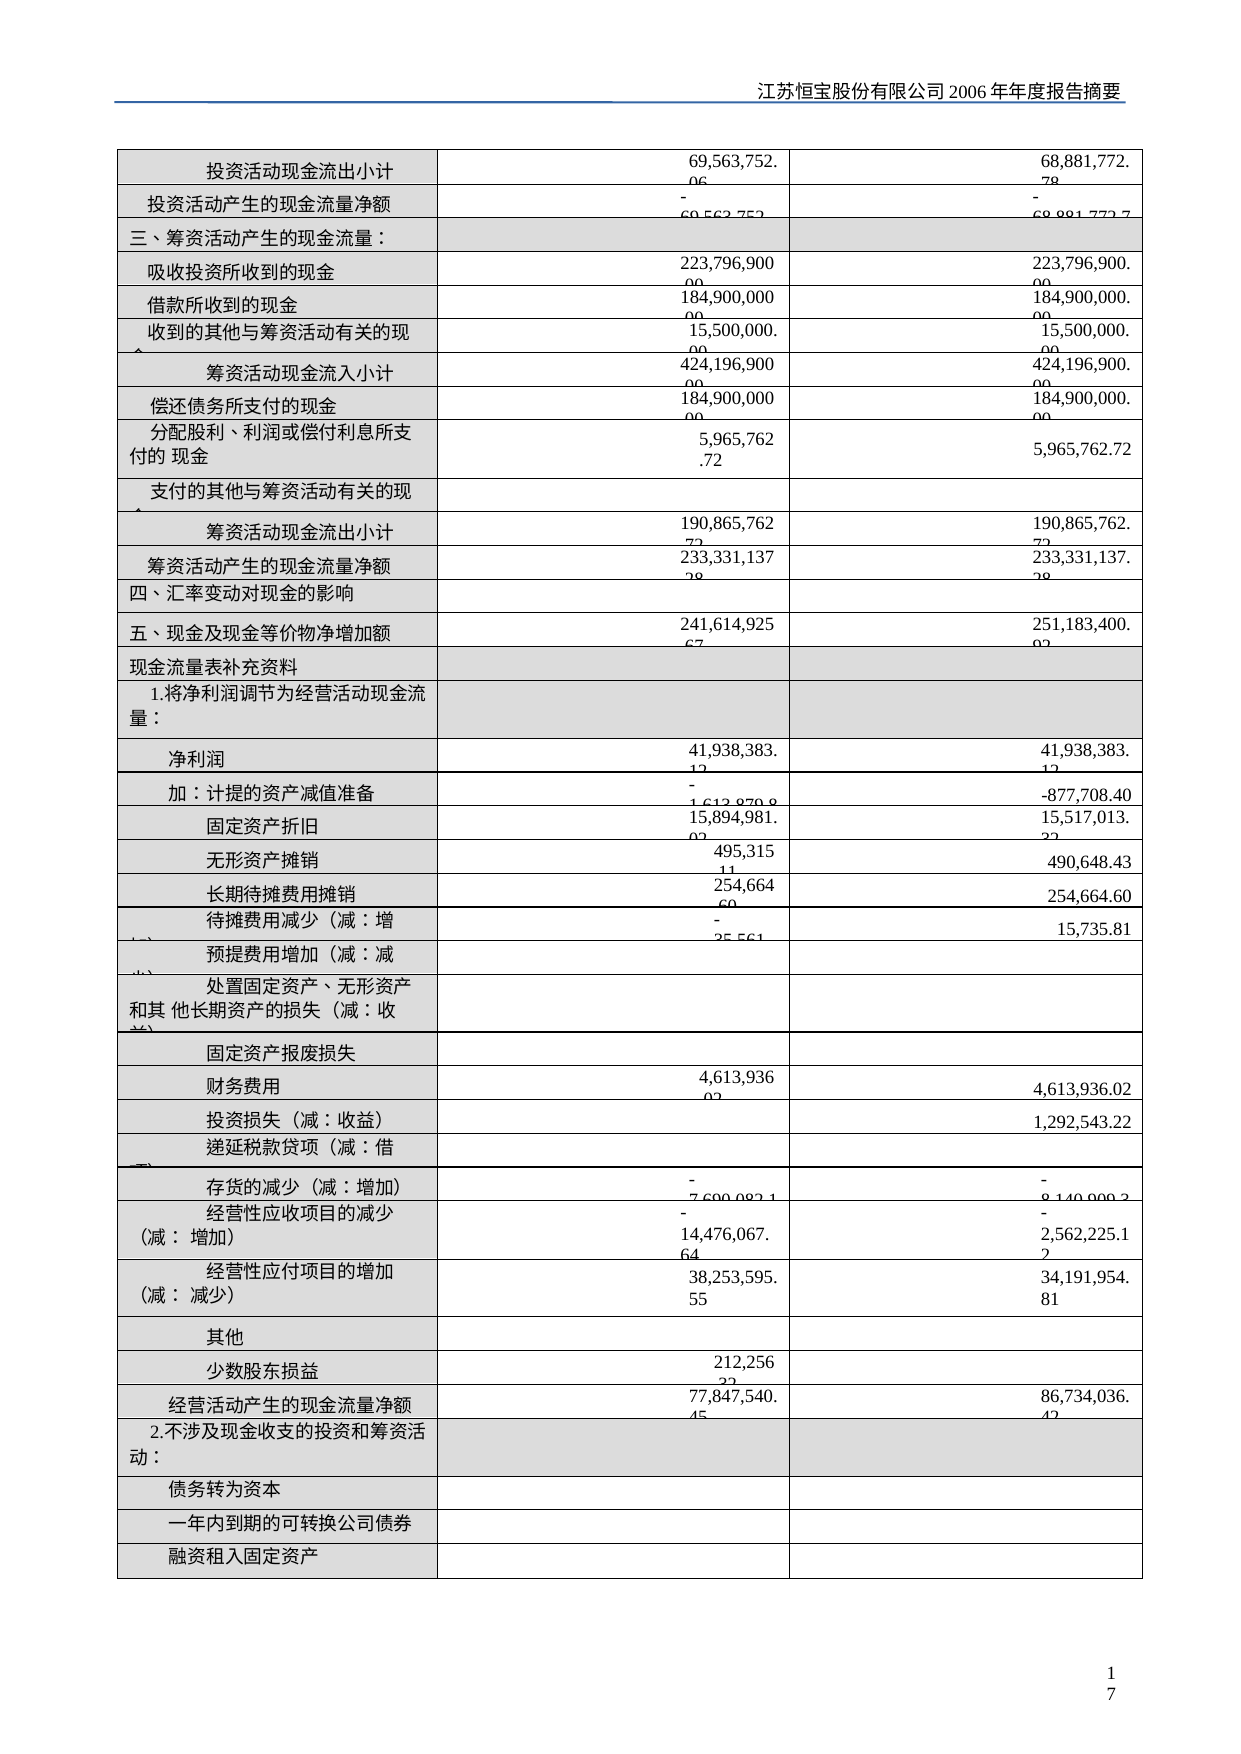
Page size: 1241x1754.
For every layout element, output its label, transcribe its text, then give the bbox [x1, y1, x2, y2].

table_cell 15,517,013.32 [790, 806, 1142, 839]
table_cell 存货的减少（减：增加） [118, 1168, 437, 1200]
table_cell 加：计提的资产减值准备 [118, 773, 437, 805]
table_cell 41,938,383.12 [438, 739, 789, 771]
table_cell -2,562,225.12 [790, 1201, 1142, 1258]
table_cell 固定资产报废损失 [118, 1033, 437, 1065]
table_cell [790, 1544, 1142, 1578]
table_cell 34,191,954.81 [790, 1260, 1142, 1316]
table_cell 借款所收到的现金 [118, 286, 437, 318]
table_cell [790, 647, 1142, 680]
table_cell 支付的其他与筹资活动有关的现金 [118, 479, 437, 511]
table_cell 收到的其他与筹资活动有关的现金 [118, 319, 437, 352]
table_cell 190,865,762.72 [438, 512, 789, 545]
table_cell 212,256.32 [438, 1351, 789, 1383]
table_cell [790, 1317, 1142, 1350]
table_cell 固定资产折旧 [118, 806, 437, 839]
table_cell 241,614,925.67 [438, 613, 789, 646]
table_cell 经营活动产生的现金流量净额 [118, 1385, 437, 1417]
table_cell -1,613,879.82 [438, 773, 789, 805]
table_cell 四、汇率变动对现金的影响 [118, 580, 437, 612]
table_cell 15,500,000.00 [790, 319, 1142, 352]
table_cell 吸收投资所收到的现金 [118, 252, 437, 284]
table_cell 经营性应收项目的减少（减： 增加） [118, 1201, 437, 1258]
table_cell 251,183,400.92 [790, 613, 1142, 646]
table_cell [438, 1033, 789, 1065]
table_cell [790, 1351, 1142, 1383]
table_cell 38,253,595.55 [438, 1260, 789, 1316]
table_cell 77,847,540.45 [438, 1385, 789, 1417]
table_cell 254,664.60 [790, 874, 1142, 906]
table_cell 筹资活动现金流入小计 [118, 353, 437, 386]
table_cell -7,690,082.18 [438, 1168, 789, 1200]
table_cell 41,938,383.12 [790, 739, 1142, 771]
table_cell -35,561.65 [438, 908, 789, 940]
table_cell [790, 1033, 1142, 1065]
table_cell 三、筹资活动产生的现金流量： [118, 218, 437, 251]
table_cell 424,196,900.00 [438, 353, 789, 386]
table_cell 投资活动产生的现金流量净额 [118, 185, 437, 217]
table_cell -69,563,752.06 [438, 185, 789, 217]
table_cell 190,865,762.72 [790, 512, 1142, 545]
table_cell [438, 1100, 789, 1133]
table_cell 无形资产摊销 [118, 840, 437, 873]
table_cell -68,881,772.78 [790, 185, 1142, 217]
table_cell [438, 580, 789, 612]
table_cell 预提费用增加（减：减少） [118, 941, 437, 973]
table_cell 1,292,543.22 [790, 1100, 1142, 1133]
table_cell [790, 1510, 1142, 1543]
table_cell 1.将净利润调节为经营活动现金流 量： [118, 681, 437, 738]
table_cell 分配股利、利润或偿付利息所支付的 现金 [118, 420, 437, 478]
table_cell [438, 1477, 789, 1509]
table_cell [438, 941, 789, 973]
table_cell [790, 479, 1142, 511]
table_cell 五、现金及现金等价物净增加额 [118, 613, 437, 646]
table_cell [790, 681, 1142, 738]
table_header 投资活动现金流出小计 [118, 150, 437, 183]
table_cell 投资损失（减：收益） [118, 1100, 437, 1133]
table_cell [438, 1317, 789, 1350]
table_cell 经营性应付项目的增加（减： 减少） [118, 1260, 437, 1316]
table_cell 254,664.60 [438, 874, 789, 906]
table_header 69,563,752.06 [438, 150, 789, 183]
table_cell 184,900,000.00 [438, 286, 789, 318]
table_header 68,881,772.78 [790, 150, 1142, 183]
table_cell 一年内到期的可转换公司债券 [118, 1510, 437, 1543]
table_cell 待摊费用减少（减：增加） [118, 908, 437, 940]
table_cell 递延税款贷项（减：借项） [118, 1134, 437, 1166]
table_cell [790, 1134, 1142, 1166]
table_cell [438, 1419, 789, 1476]
table_cell [438, 1544, 789, 1578]
table_cell [438, 218, 789, 251]
table_cell 15,500,000.00 [438, 319, 789, 352]
table_cell [790, 218, 1142, 251]
table_cell 债务转为资本 [118, 1477, 437, 1509]
table_cell 处置固定资产、无形资产和其 他长期资产的损失（减：收益） [118, 975, 437, 1031]
table_cell [790, 1419, 1142, 1476]
table_cell 5,965,762.72 [790, 420, 1142, 478]
table_cell [438, 479, 789, 511]
table_cell [790, 941, 1142, 973]
table_cell 233,331,137.28 [790, 546, 1142, 579]
table_cell 其他 [118, 1317, 437, 1350]
table_cell 184,900,000.00 [790, 387, 1142, 419]
table_cell 424,196,900.00 [790, 353, 1142, 386]
table_cell 86,734,036.42 [790, 1385, 1142, 1417]
table_cell -8,140,909.39 [790, 1168, 1142, 1200]
table_cell 15,894,981.02 [438, 806, 789, 839]
table_cell 筹资活动现金流出小计 [118, 512, 437, 545]
table_cell -14,476,067.64 [438, 1201, 789, 1258]
table_cell [790, 580, 1142, 612]
table_cell 5,965,762.72 [438, 420, 789, 478]
table_cell 184,900,000.00 [790, 286, 1142, 318]
table_cell 223,796,900.00 [438, 252, 789, 284]
table_cell -877,708.40 [790, 773, 1142, 805]
table_cell 495,315.11 [438, 840, 789, 873]
table_cell [438, 1134, 789, 1166]
table_cell [438, 647, 789, 680]
table_cell [438, 1510, 789, 1543]
table_cell 184,900,000.00 [438, 387, 789, 419]
table_cell 现金流量表补充资料 [118, 647, 437, 680]
table_cell [438, 681, 789, 738]
table_cell 偿还债务所支付的现金 [118, 387, 437, 419]
table_cell 融资租入固定资产 [118, 1544, 437, 1578]
table_cell [790, 1477, 1142, 1509]
table_cell 净利润 [118, 739, 437, 771]
table_cell 15,735.81 [790, 908, 1142, 940]
table_cell 少数股东损益 [118, 1351, 437, 1383]
table_cell 2.不涉及现金收支的投资和筹资活 动： [118, 1419, 437, 1476]
table_cell 4,613,936.02 [790, 1066, 1142, 1099]
table_cell 490,648.43 [790, 840, 1142, 873]
table_cell 筹资活动产生的现金流量净额 [118, 546, 437, 579]
table_cell 223,796,900.00 [790, 252, 1142, 284]
table_cell 长期待摊费用摊销 [118, 874, 437, 906]
table_cell [438, 975, 789, 1031]
table_cell 财务费用 [118, 1066, 437, 1099]
table_cell 4,613,936.02 [438, 1066, 789, 1099]
table_cell [790, 975, 1142, 1031]
table_cell 233,331,137.28 [438, 546, 789, 579]
